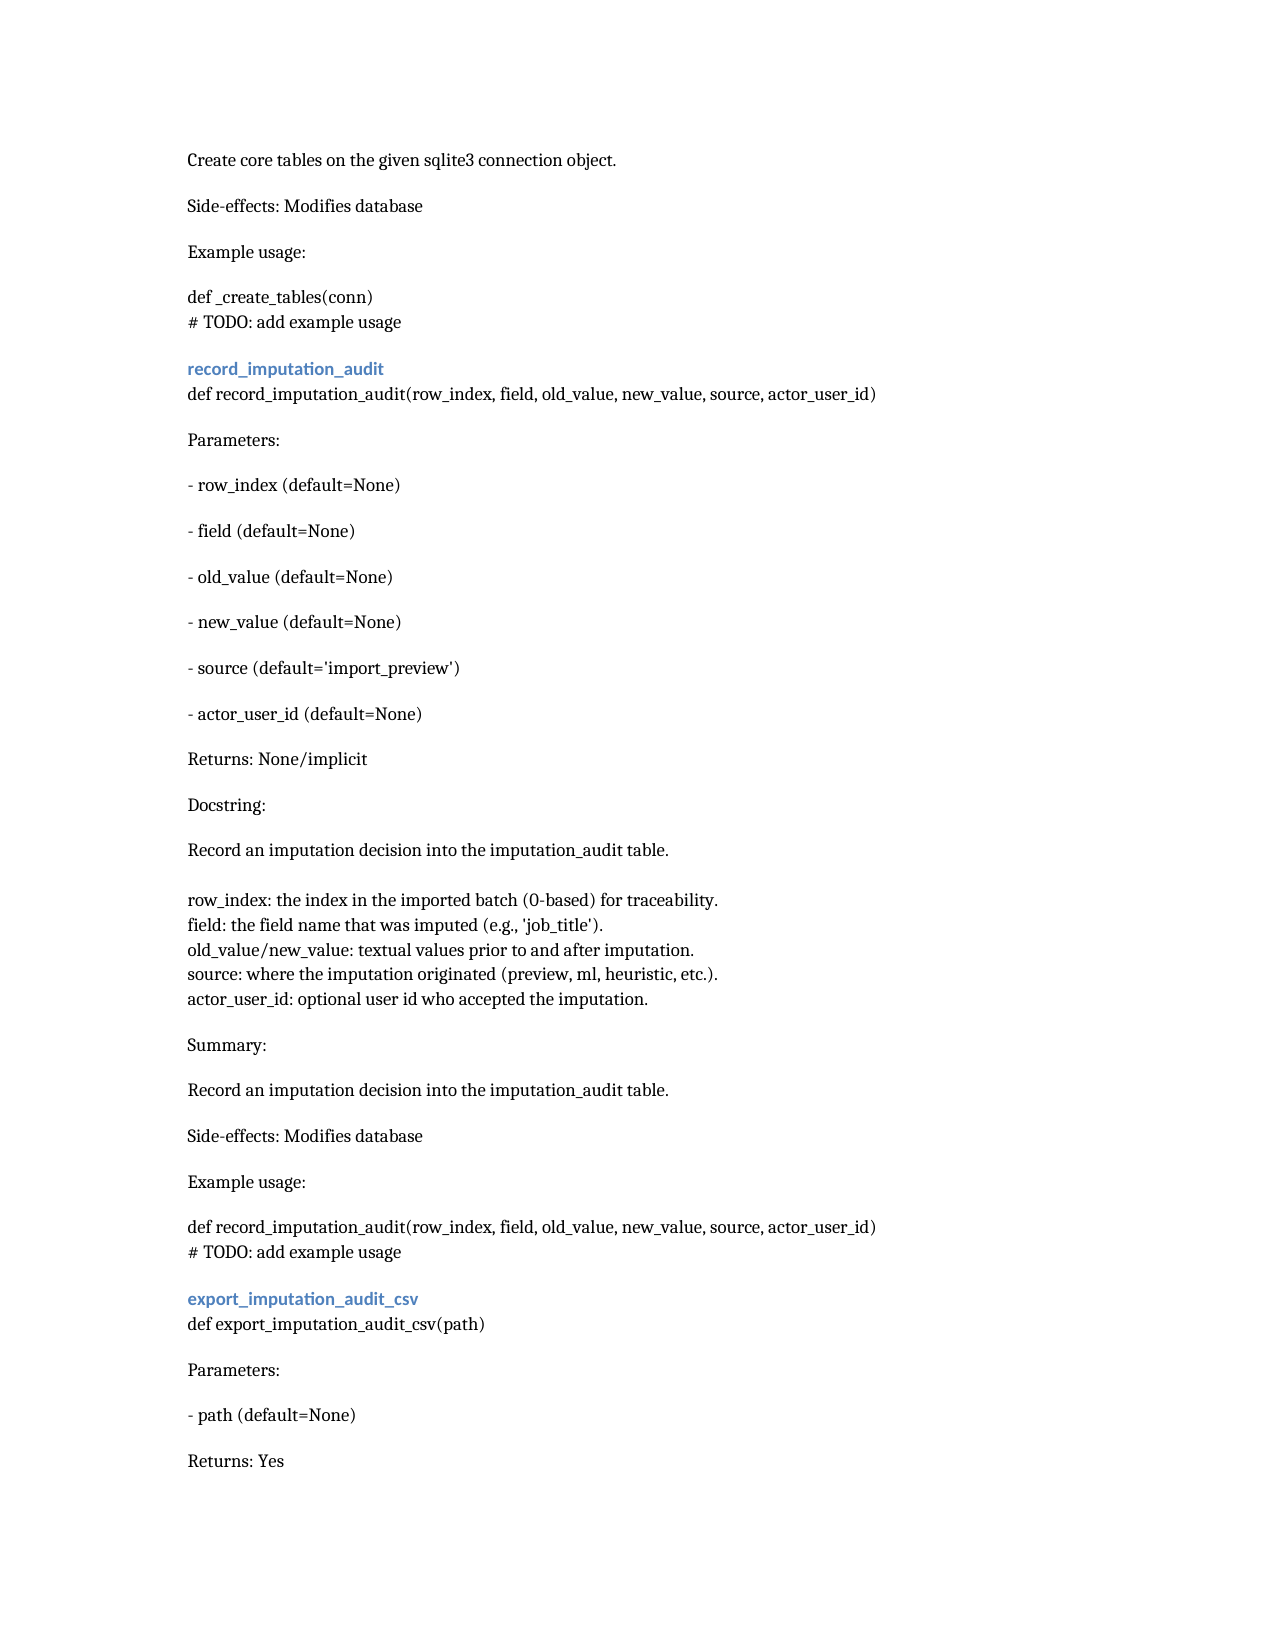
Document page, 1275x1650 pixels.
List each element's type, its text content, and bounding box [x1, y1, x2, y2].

text def record_imputation_audit(row_index, field, old_value, new_value, source, actor_user_id) # TODO: add example usage [187, 1217, 1087, 1263]
text Example usage: [187, 1171, 1087, 1193]
text Docstring: [187, 794, 1087, 816]
text Returns: None/implicit [187, 749, 1087, 770]
text Record an imputation decision into the imputation_audit table. [187, 1080, 1087, 1101]
text - actor_user_id (default=None) [187, 703, 1087, 724]
text Side-effects: Modifies database [187, 1126, 1087, 1147]
text Record an imputation decision into the imputation_audit table. row_index: the index in the imported batch (0-based) for traceability. field: the field name that was imputed (e.g., 'job_title'). old_value/new_value: textual values prior to and after imputation. source: where the imputation originated (preview, ml, heuristic, etc.). actor_user_id: optional user id who accepted the imputation. [187, 840, 1087, 1010]
text Summary: [187, 1034, 1087, 1056]
subtitle export_imputation_audit_csv [187, 1287, 1087, 1310]
text Parameters: [187, 1359, 1087, 1381]
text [187, 150, 1087, 172]
text - field (default=None) [187, 521, 1087, 542]
text def _create_tables(conn) # TODO: add example usage [187, 287, 1087, 333]
text def export_imputation_audit_csv(path) [187, 1313, 1087, 1335]
text Example usage: [187, 241, 1087, 263]
text - path (default=None) [187, 1405, 1087, 1426]
text Side-effects: Modifies database [187, 196, 1087, 217]
text Parameters: [187, 429, 1087, 451]
subtitle record_imputation_audit [187, 357, 1087, 380]
text - new_value (default=None) [187, 612, 1087, 633]
text - source (default='import_preview') [187, 657, 1087, 679]
text def record_imputation_audit(row_index, field, old_value, new_value, source, actor_user_id) [187, 384, 1087, 405]
text - row_index (default=None) [187, 475, 1087, 496]
text - old_value (default=None) [187, 566, 1087, 588]
text Returns: Yes [187, 1450, 1087, 1472]
